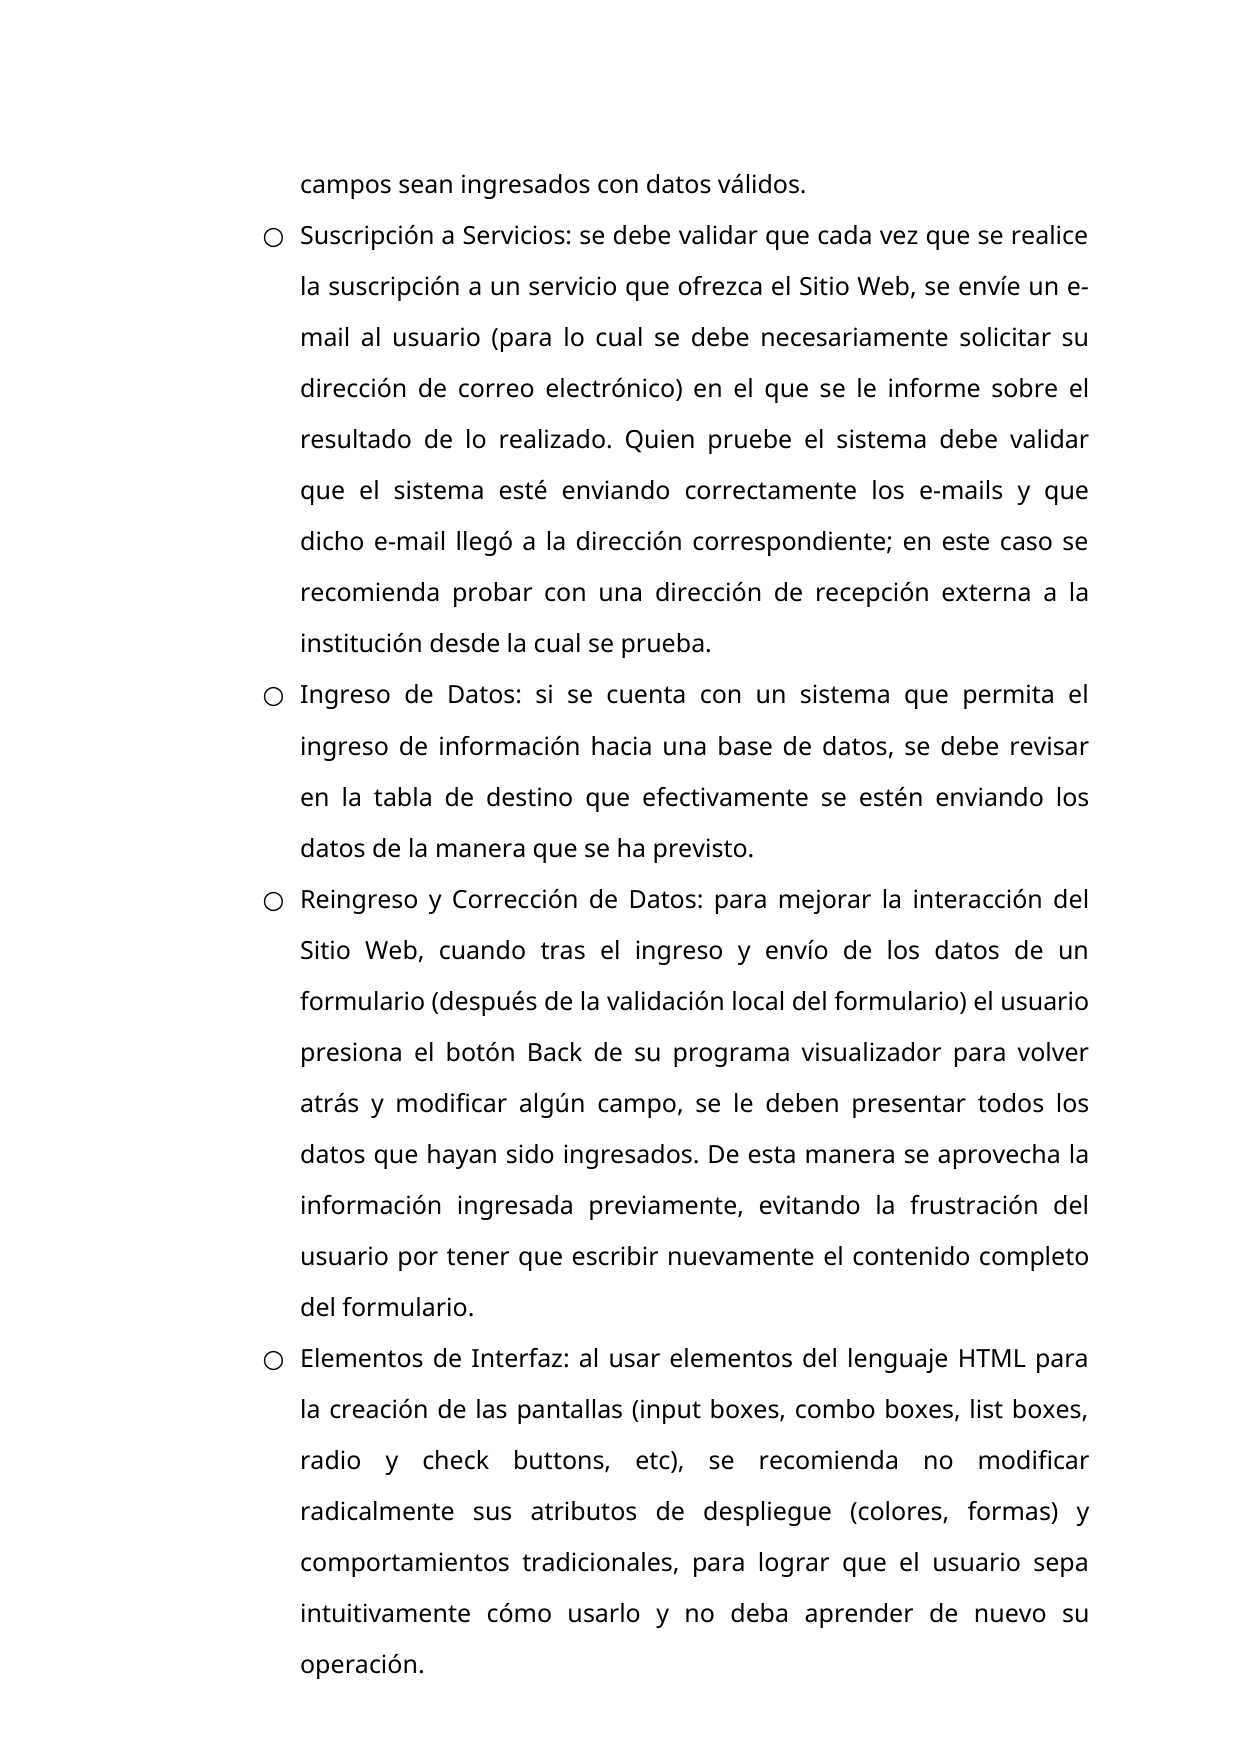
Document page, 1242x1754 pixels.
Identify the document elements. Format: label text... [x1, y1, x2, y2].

list Reingreso y Corrección de Datos: para mejorar la interacción del Sitio Web, cuando tras el ingreso y envío de los datos de un formulario (después de la validación local del formulario) el usuario presiona el botón Back de su programa visualizador para volver atrás y modificar algún campo, se le deben presentar todos los datos que hayan sido ingresados. De esta manera se aprovecha la información ingresada previamente, evitando la frustración del usuario por tener que escribir nuevamente el contenido completo del formulario. [262, 881, 1090, 1324]
list Ingreso de Datos: si se cuenta con un sistema que permita el ingreso de información hacia una base de datos, se debe revisar en la tabla de destino que efectivamente se estén enviando los datos de la manera que se ha previsto. [262, 677, 1090, 864]
list Elementos de Interfaz: al usar elementos del lenguaje HTML para la creación de las pantallas (input boxes, combo boxes, list boxes, radio y check buttons, etc), se recomienda no modificar radicalmente sus atributos de despliegue (colores, formas) y comportamientos tradicionales, para lograr que el usuario sepa intuitivamente cómo usarlo y no deba aprender de nuevo su operación. [262, 1341, 1090, 1681]
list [262, 167, 1090, 201]
list Suscripción a Servicios: se debe validar que cada vez que se realice la suscripción a un servicio que ofrezca el Sitio Web, se envíe un e-mail al usuario (para lo cual se debe necesariamente solicitar su dirección de correo electrónico) en el que se le informe sobre el resultado de lo realizado. Quien pruebe el sistema debe validar que el sistema esté enviando correctamente los e-mails y que dicho e-mail llegó a la dirección correspondiente; en este caso se recomienda probar con una dirección de recepción externa a la institución desde la cual se prueba. [262, 218, 1090, 660]
